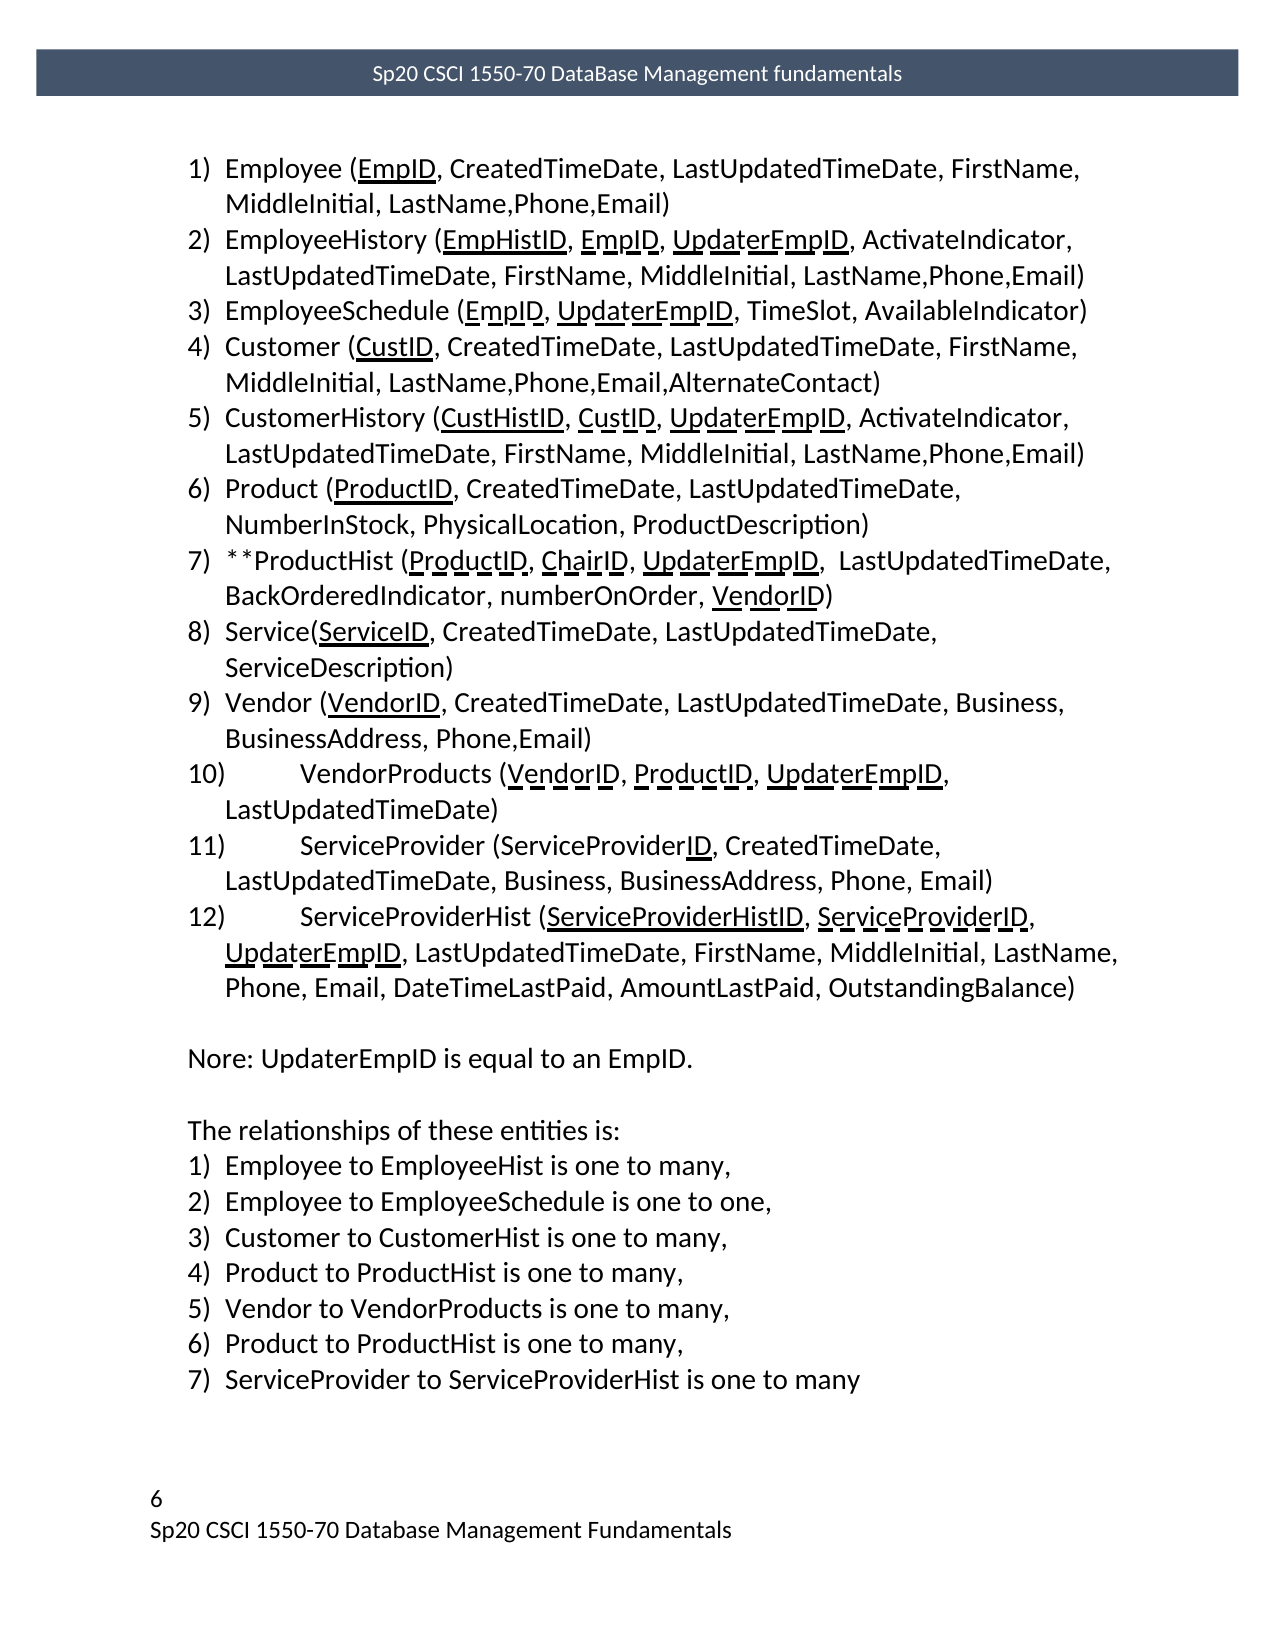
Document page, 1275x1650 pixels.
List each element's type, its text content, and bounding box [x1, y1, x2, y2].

list Vendor to VendorProducts is one to many, [187, 1290, 1125, 1326]
list Employee to EmployeeSchedule is one to one, [187, 1183, 1125, 1219]
list Product to ProductHist is one to many, [187, 1326, 1125, 1361]
list ServiceProvider (ServiceProviderID, CreatedTimeDate, LastUpdatedTimeDate, Business, BusinessAddress, Phone, Email) [187, 827, 1125, 898]
text The relationships of these entities is: [187, 1112, 1125, 1147]
text Nore: UpdaterEmpID is equal to an EmpID. [187, 1041, 1125, 1076]
list Vendor (VendorID, CreatedTimeDate, LastUpdatedTimeDate, Business, BusinessAddress, Phone,Email) [187, 684, 1125, 756]
list VendorProducts (VendorID, ProductID, UpdaterEmpID, LastUpdatedTimeDate) [187, 756, 1125, 827]
list Customer (CustID, CreatedTimeDate, LastUpdatedTimeDate, FirstName, MiddleInitial, LastName,Phone,Email,AlternateContact) [187, 328, 1125, 399]
list EmployeeHistory (EmpHistID, EmpID, UpdaterEmpID, ActivateIndicator, LastUpdatedTimeDate, FirstName, MiddleInitial, LastName,Phone,Email) [187, 221, 1125, 292]
list ServiceProviderHist (ServiceProviderHistID, ServiceProviderID, UpdaterEmpID, LastUpdatedTimeDate, FirstName, MiddleInitial, LastName, Phone, Email, DateTimeLastPaid, AmountLastPaid, OutstandingBalance) [187, 898, 1125, 1005]
list CustomerHistory (CustHistID, CustID, UpdaterEmpID, ActivateIndicator, LastUpdatedTimeDate, FirstName, MiddleInitial, LastName,Phone,Email) [187, 399, 1125, 471]
list Product (ProductID, CreatedTimeDate, LastUpdatedTimeDate, NumberInStock, PhysicalLocation, ProductDescription) [187, 471, 1125, 542]
list Employee (EmpID, CreatedTimeDate, LastUpdatedTimeDate, FirstName, MiddleInitial, LastName,Phone,Email) [187, 150, 1125, 221]
list **ProductHist (ProductID, ChairID, UpdaterEmpID, LastUpdatedTimeDate, BackOrderedIndicator, numberOnOrder, VendorID) [187, 542, 1125, 613]
list EmployeeSchedule (EmpID, UpdaterEmpID, TimeSlot, AvailableIndicator) [187, 292, 1125, 328]
list Product to ProductHist is one to many, [187, 1254, 1125, 1290]
list ServiceProvider to ServiceProviderHist is one to many [187, 1361, 1125, 1397]
list Customer to CustomerHist is one to many, [187, 1219, 1125, 1254]
list Employee to EmployeeHist is one to many, [187, 1147, 1125, 1183]
list Service(ServiceID, CreatedTimeDate, LastUpdatedTimeDate, ServiceDescription) [187, 613, 1125, 684]
